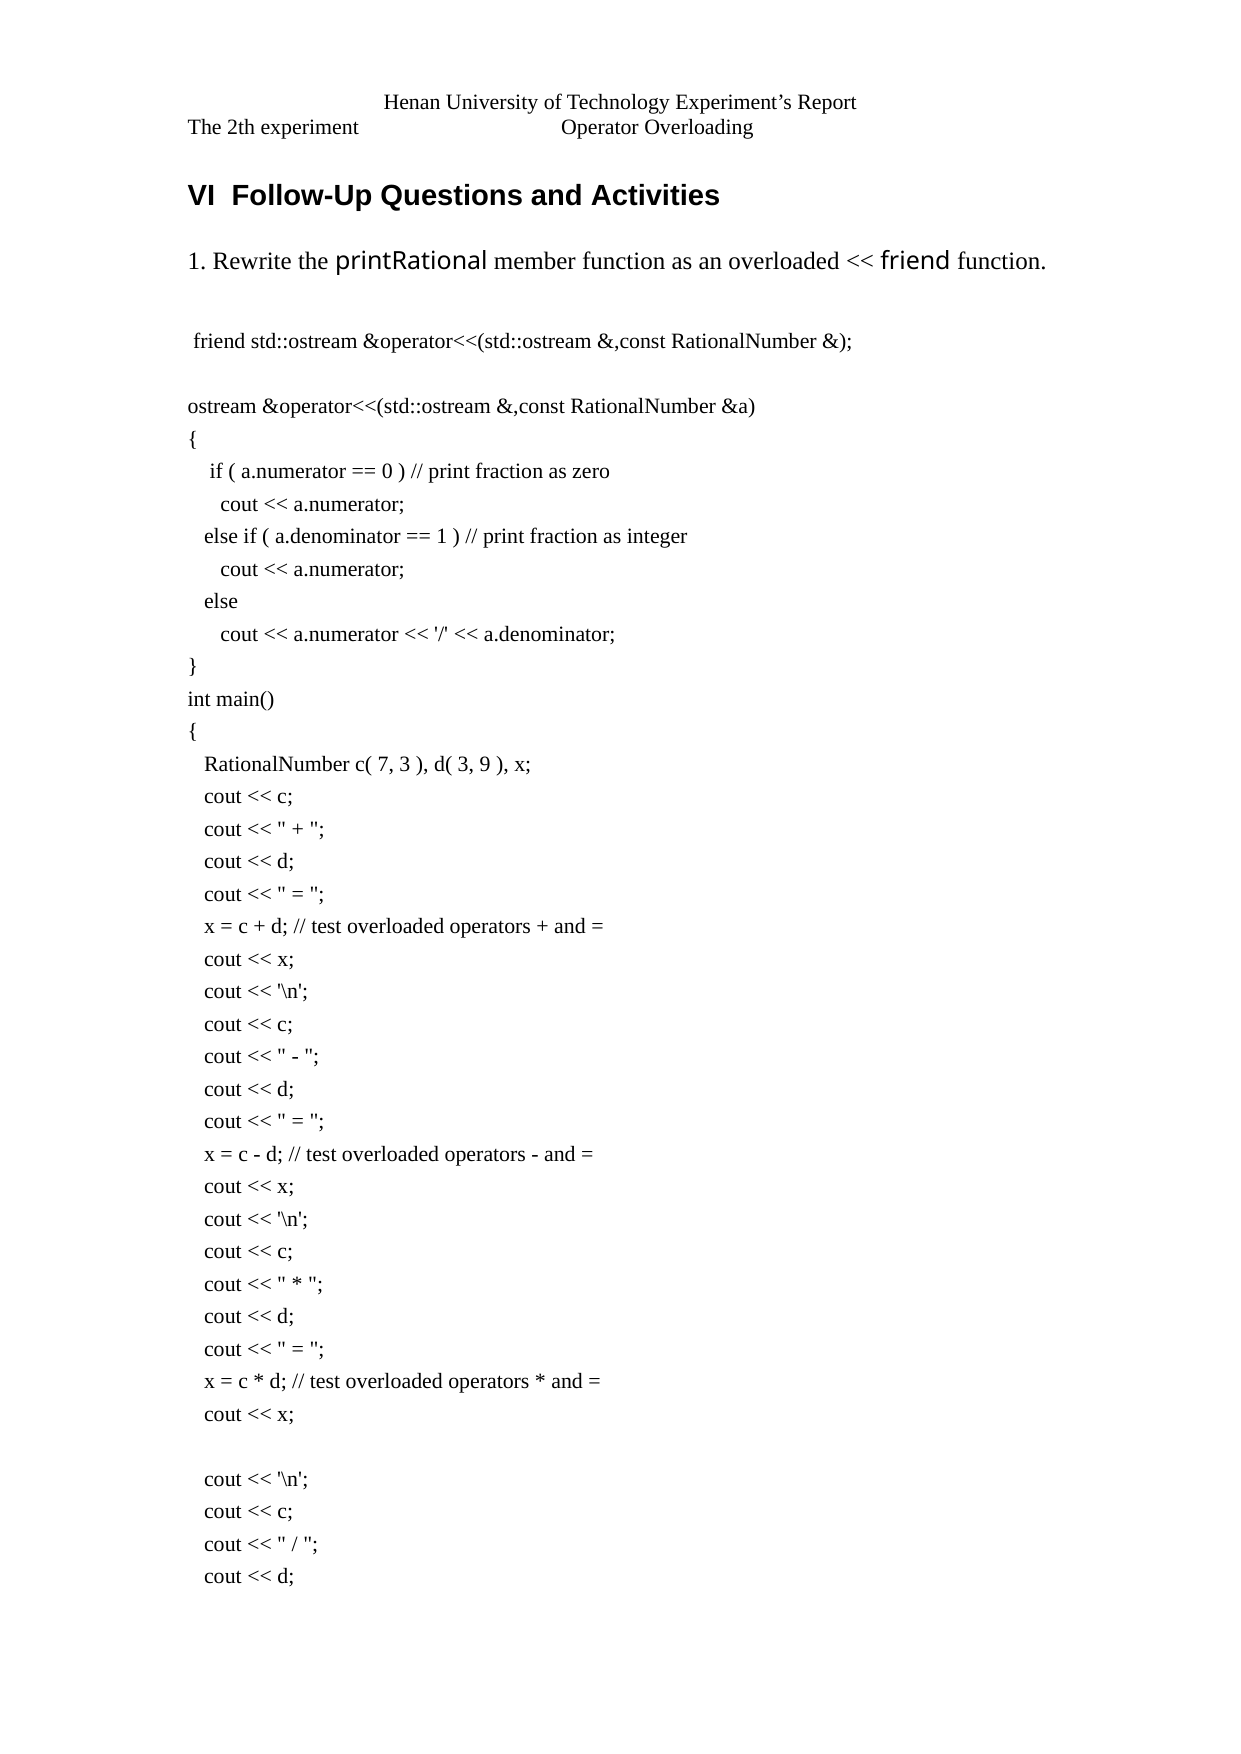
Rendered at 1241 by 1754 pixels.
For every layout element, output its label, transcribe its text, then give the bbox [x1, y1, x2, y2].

text else if ( a.denominator == 1 ) // print fraction as integer [187, 519, 1053, 552]
text cout << " = "; [187, 1104, 1053, 1137]
text cout << d; [187, 1072, 1053, 1104]
text VI Follow-Up Questions and Activities [187, 162, 1053, 227]
list Rewrite the printRational member function as an overloaded << friend function. [187, 227, 1053, 292]
text cout << a.numerator; [187, 487, 1053, 519]
text cout << " + "; [187, 812, 1053, 844]
text RationalNumber c( 7, 3 ), d( 3, 9 ), x; [187, 747, 1053, 779]
text cout << " / "; [187, 1527, 1053, 1559]
text cout << c; [187, 1494, 1053, 1527]
text } [187, 649, 1053, 682]
text cout << d; [187, 844, 1053, 877]
text cout << " * "; [187, 1267, 1053, 1299]
text cout << '\n'; [187, 974, 1053, 1007]
text { [187, 714, 1053, 747]
text int main() [187, 682, 1053, 714]
text cout << " = "; [187, 877, 1053, 909]
text friend std::ostream &operator<<(std::ostream &,const RationalNumber &); [187, 324, 1053, 357]
text cout << " - "; [187, 1039, 1053, 1072]
text x = c * d; // test overloaded operators * and = [187, 1364, 1053, 1397]
text cout << '\n'; [187, 1202, 1053, 1234]
text cout << d; [187, 1299, 1053, 1332]
text ostream &operator<<(std::ostream &,const RationalNumber &a) [187, 389, 1053, 422]
text cout << a.numerator << '/' << a.denominator; [187, 617, 1053, 649]
text cout << x; [187, 942, 1053, 974]
text cout << " = "; [187, 1332, 1053, 1364]
text cout << c; [187, 1234, 1053, 1267]
text cout << d; [187, 1559, 1053, 1592]
text cout << c; [187, 1007, 1053, 1039]
text cout << c; [187, 779, 1053, 812]
text if ( a.numerator == 0 ) // print fraction as zero [187, 454, 1053, 487]
text cout << a.numerator; [187, 552, 1053, 584]
text { [187, 422, 1053, 454]
text else [187, 584, 1053, 617]
text cout << x; [187, 1169, 1053, 1202]
text x = c - d; // test overloaded operators - and = [187, 1137, 1053, 1169]
text cout << x; [187, 1397, 1053, 1429]
text cout << '\n'; [187, 1462, 1053, 1494]
text x = c + d; // test overloaded operators + and = [187, 909, 1053, 942]
